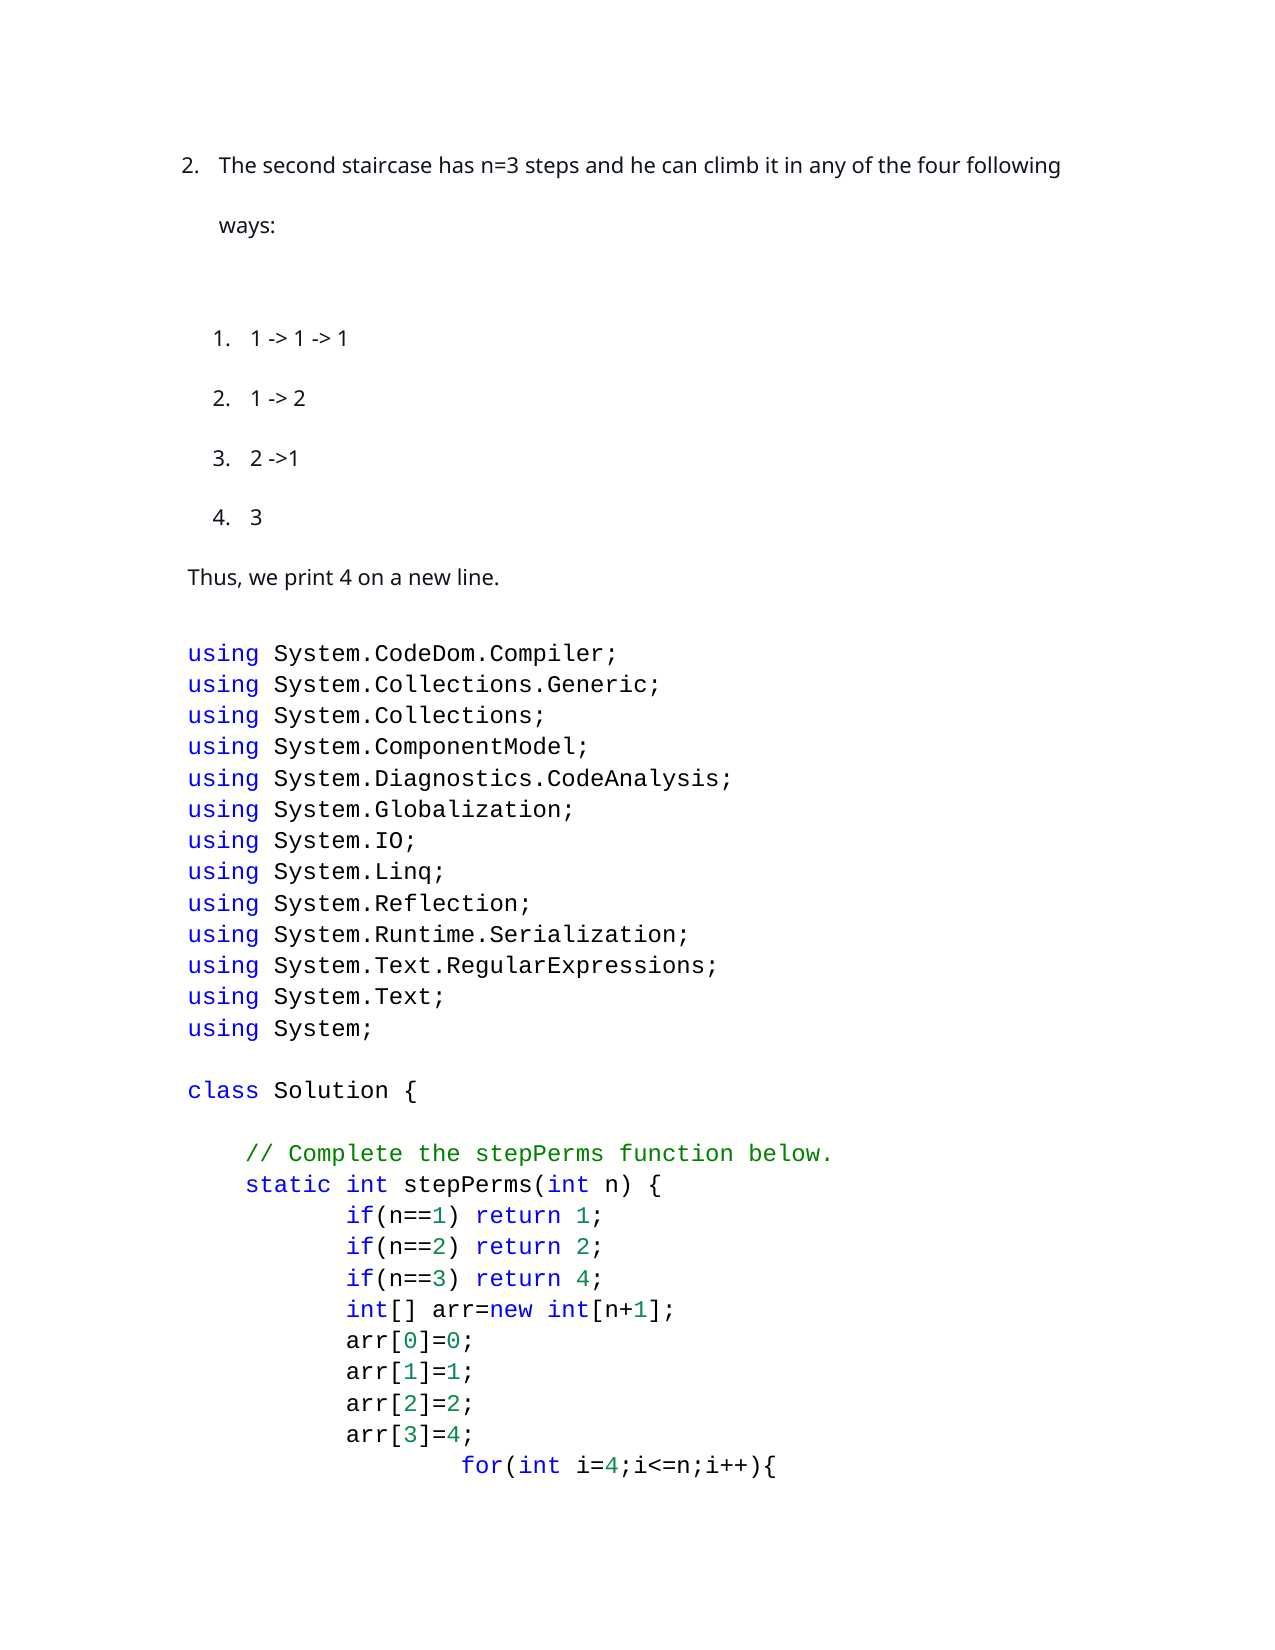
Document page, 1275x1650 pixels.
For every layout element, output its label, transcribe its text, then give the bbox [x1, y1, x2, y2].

text arr[2]=2; [187, 1387, 1087, 1418]
text Thus, we print 4 on a new line. [187, 562, 1087, 592]
text using System.Text.RegularExpressions; [187, 949, 1087, 981]
list The second staircase has n=3 steps and he can climb it in any of the four following ways: [181, 150, 1087, 295]
list 3 [212, 502, 1087, 532]
text using System.ComponentModel; [187, 731, 1087, 762]
text if(n==3) return 4; [187, 1262, 1087, 1293]
text using System.Collections; [187, 699, 1087, 731]
text int[] arr=new int[n+1]; [187, 1293, 1087, 1324]
text static int stepPerms(int n) { [187, 1168, 1087, 1199]
text using System.Text; [187, 981, 1087, 1012]
list 1 -> 2 [212, 383, 1087, 413]
text for(int i=4;i<=n;i++){ [187, 1449, 1087, 1481]
text class Solution { [187, 1074, 1087, 1106]
text using System.Linq; [187, 856, 1087, 887]
text using System.Collections.Generic; [187, 668, 1087, 699]
text if(n==1) return 1; [187, 1199, 1087, 1231]
text using System.CodeDom.Compiler; [187, 637, 1087, 668]
list 1 -> 1 -> 1 [212, 323, 1087, 353]
text arr[1]=1; [187, 1356, 1087, 1387]
text // Complete the stepPerms function below. [187, 1137, 1087, 1168]
text using System.Reflection; [187, 887, 1087, 918]
text using System.IO; [187, 824, 1087, 856]
text using System.Runtime.Serialization; [187, 918, 1087, 949]
text using System.Diagnostics.CodeAnalysis; [187, 762, 1087, 793]
text arr[0]=0; [187, 1324, 1087, 1356]
text using System; [187, 1012, 1087, 1043]
text if(n==2) return 2; [187, 1231, 1087, 1262]
text arr[3]=4; [187, 1418, 1087, 1449]
text using System.Globalization; [187, 793, 1087, 824]
list 2 ->1 [212, 443, 1087, 472]
